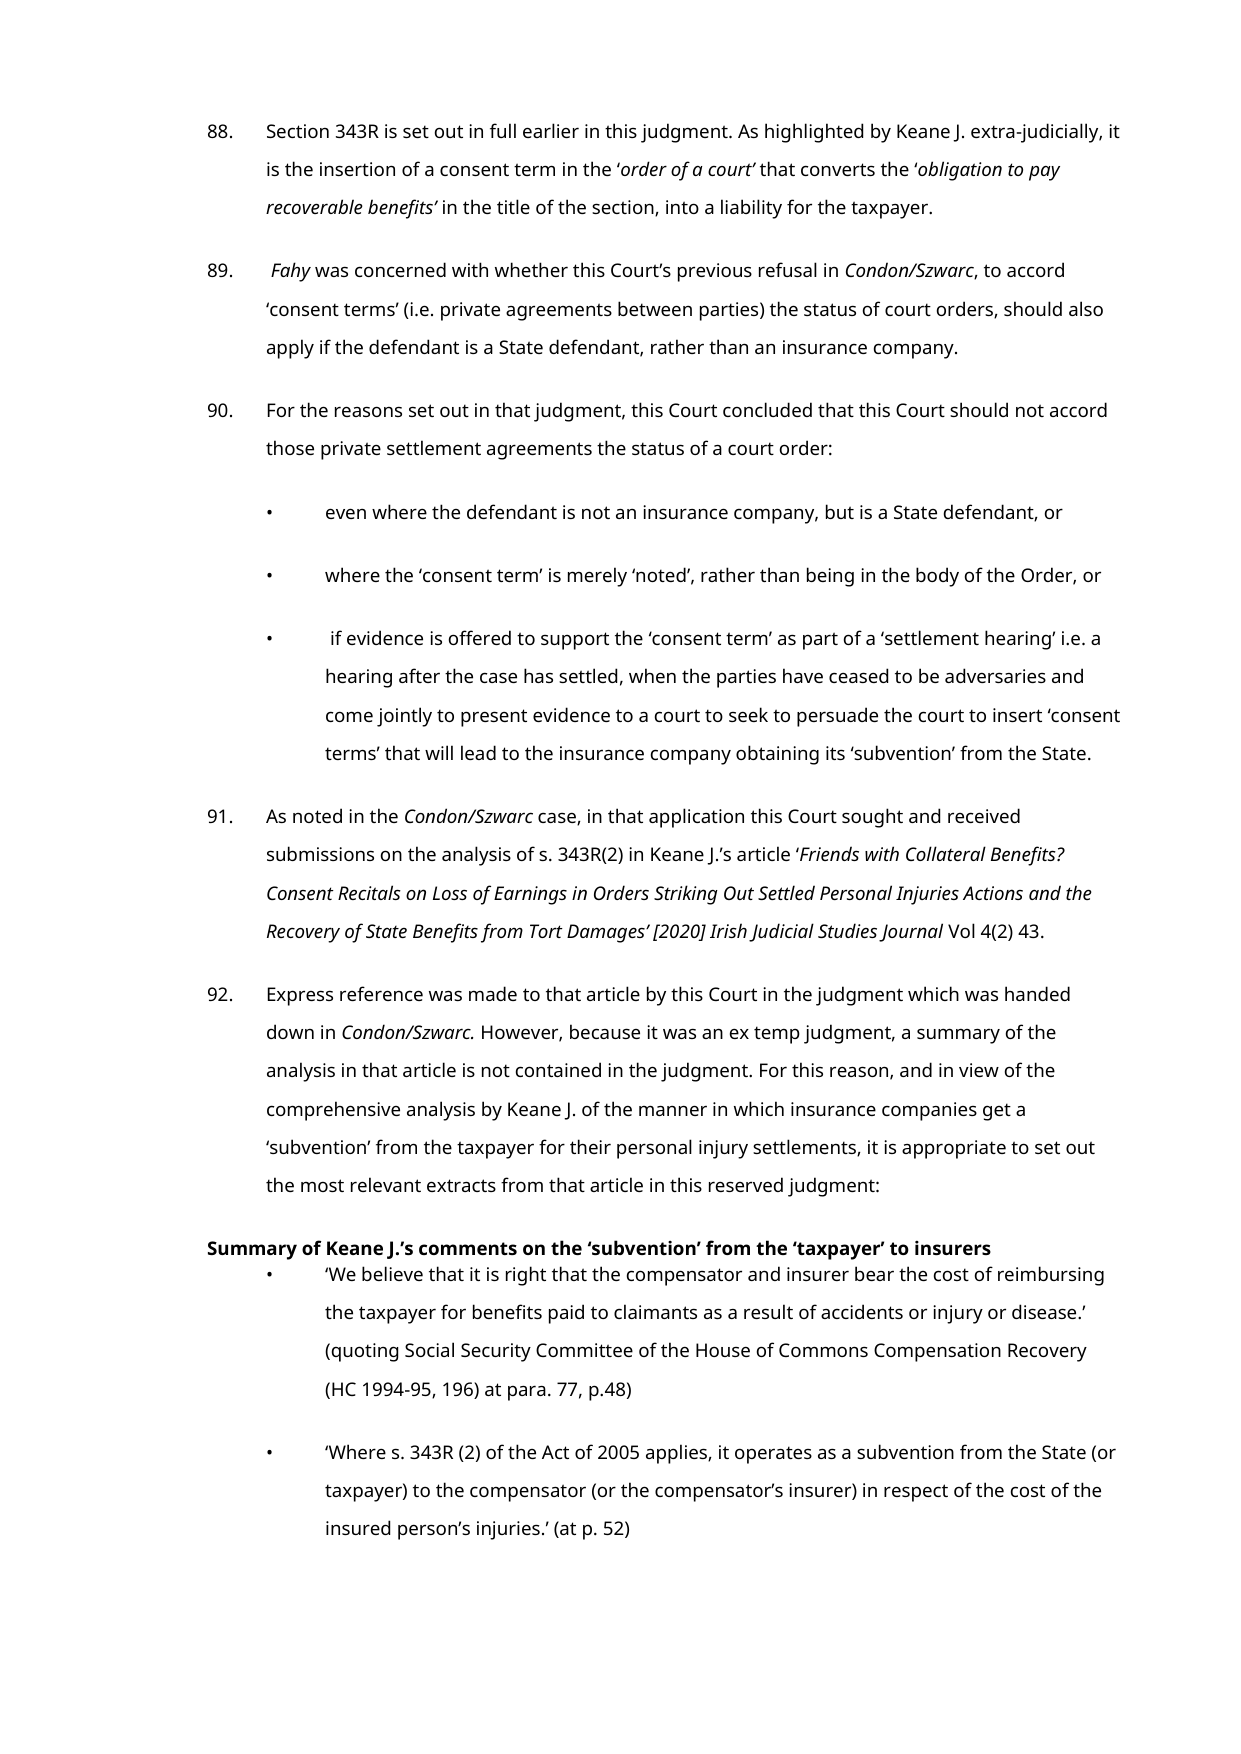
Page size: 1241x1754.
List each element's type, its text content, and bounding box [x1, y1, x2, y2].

text • ‘Where s. 343R (2) of the Act of 2005 applies, it operates as a subvention from the State (or taxpayer) to the compensator (or the compensator’s insurer) in respect of the cost of the insured person’s injuries.’ (at p. 52) [266, 1439, 1122, 1541]
text • where the ‘consent term’ is merely ‘noted’, rather than being in the body of the Order, or [266, 562, 1122, 588]
text 92. Express reference was made to that article by this Court in the judgment which was handed down in Condon/Szwarc. However, because it was an ex temp judgment, a summary of the analysis in that article is not contained in the judgment. For this reason, and in view of the comprehensive analysis by Keane J. of the manner in which insurance companies get a ‘subvention’ from the taxpayer for their personal injury settlements, it is appropriate to set out the most relevant extracts from that article in this reserved judgment: [207, 981, 1122, 1198]
text 90. For the reasons set out in that judgment, this Court concluded that this Court should not accord those private settlement agreements the status of a court order: [207, 397, 1122, 461]
text 89. Fahy was concerned with whether this Court’s previous refusal in Condon/Szwarc, to accord ‘consent terms’ (i.e. private agreements between parties) the status of court orders, should also apply if the defendant is a State defendant, rather than an insurance company. [207, 258, 1122, 360]
text 91. As noted in the Condon/Szwarc case, in that application this Court sought and received submissions on the analysis of s. 343R(2) in Keane J.’s article ‘Friends with Collateral Benefits? Consent Recitals on Loss of Earnings in Orders Striking Out Settled Personal Injuries Actions and the Recovery of State Benefits from Tort Damages’ [2020] Irish Judicial Studies Journal Vol 4(2) 43. [207, 803, 1122, 943]
text • ‘We believe that it is right that the compensator and insurer bear the cost of reimbursing the taxpayer for benefits paid to claimants as a result of accidents or injury or disease.’ (quoting Social Security Committee of the House of Commons Compensation Recovery (HC 1994-95, 196) at para. 77, p.48) [266, 1261, 1122, 1401]
text • even where the defendant is not an insurance company, but is a State defendant, or [266, 499, 1122, 524]
text • if evidence is offered to support the ‘consent term’ as part of a ‘settlement hearing’ i.e. a hearing after the case has settled, when the parties have ceased to be adversaries and come jointly to present evidence to a court to seek to persuade the court to insert ‘consent terms’ that will lead to the insurance company obtaining its ‘subvention’ from the State. [266, 625, 1122, 766]
text 88. Section 343R is set out in full earlier in this judgment. As highlighted by Keane J. extra-judicially, it is the insertion of a consent term in the ‘order of a court’ that converts the ‘obligation to pay recoverable benefits’ in the title of the section, into a liability for the taxpayer. [207, 118, 1122, 220]
subtitle Summary of Keane J.’s comments on the ‘subvention’ from the ‘taxpayer’ to insurers [207, 1236, 1122, 1261]
